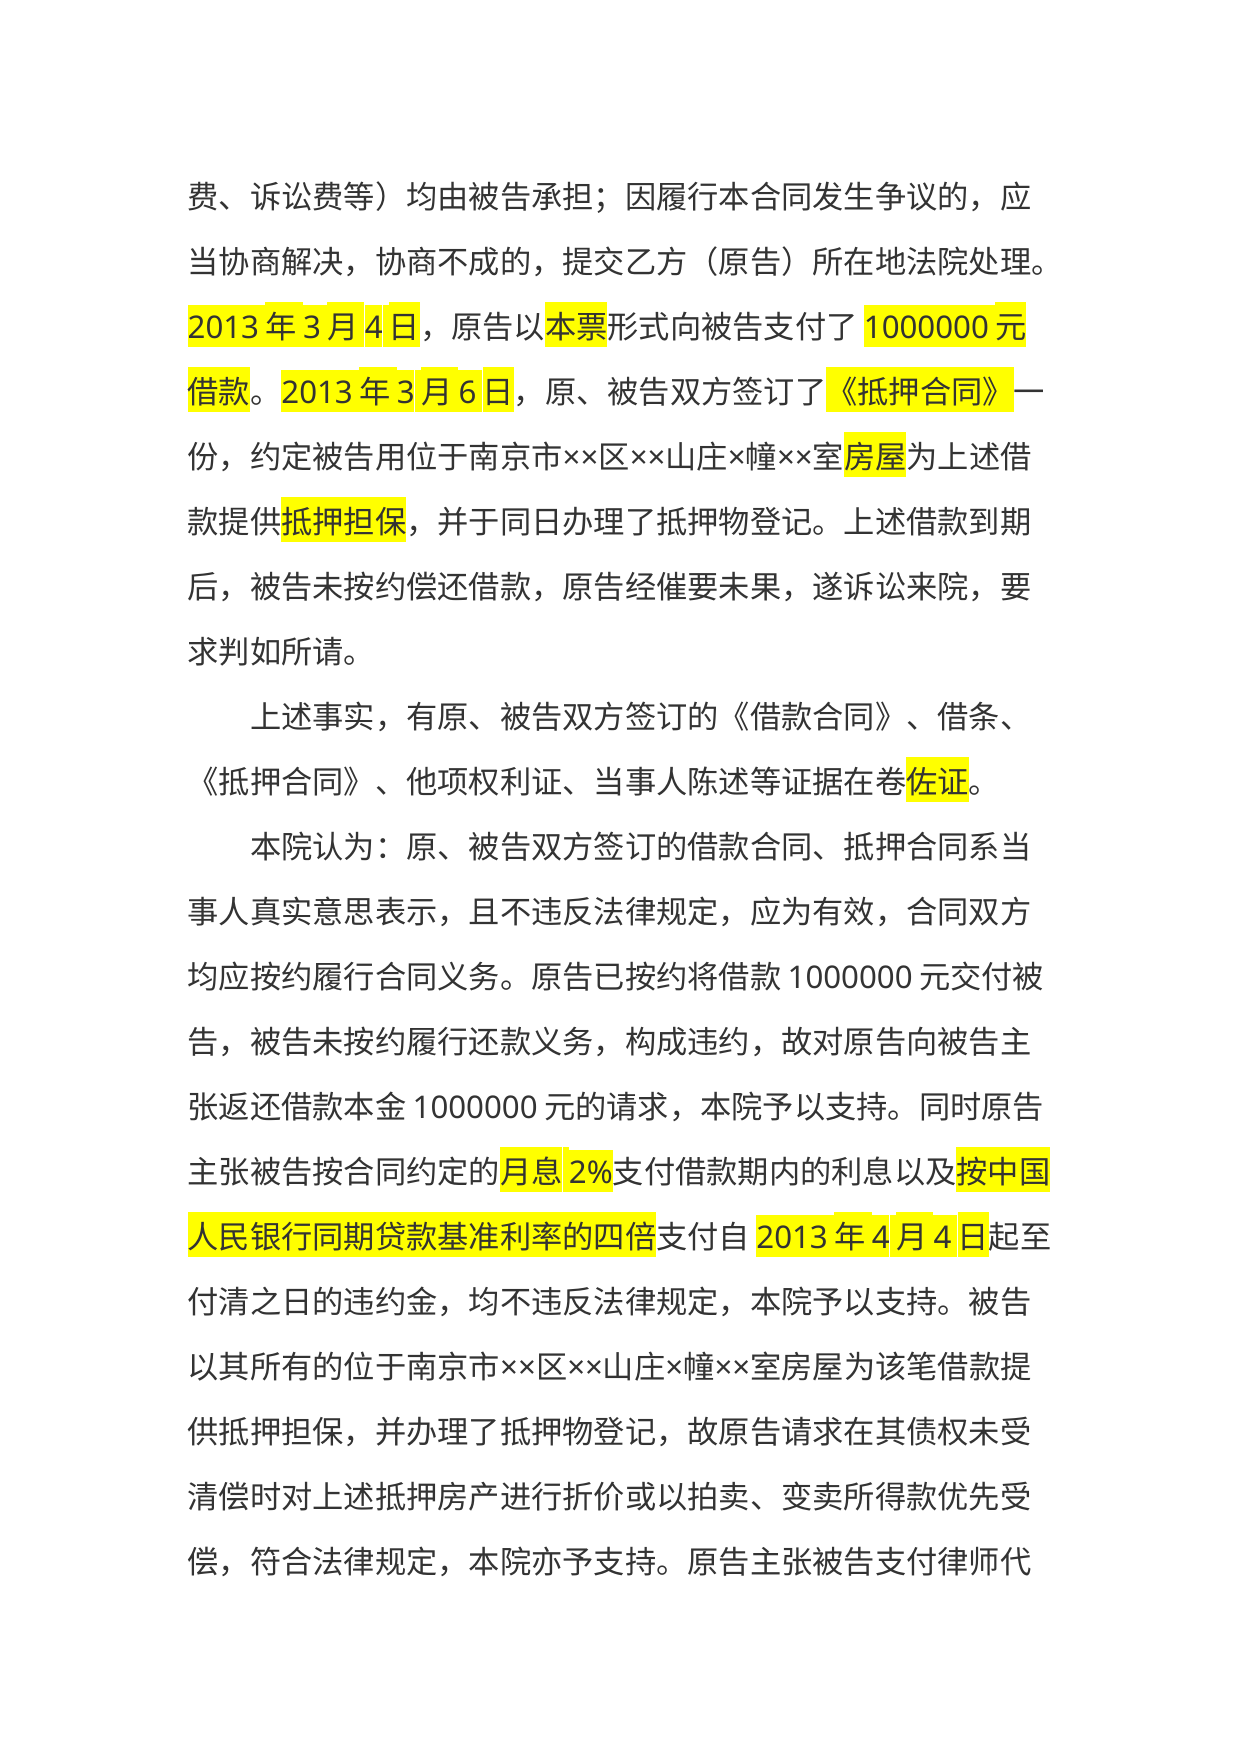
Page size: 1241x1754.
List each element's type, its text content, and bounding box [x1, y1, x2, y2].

text 上述事实，有原、被告双方签订的《借款合同》、借条、《抵押合同》、他项权利证、当事人陈述等证据在卷佐证。 [187, 682, 1053, 812]
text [187, 162, 1053, 682]
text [187, 812, 1053, 1592]
